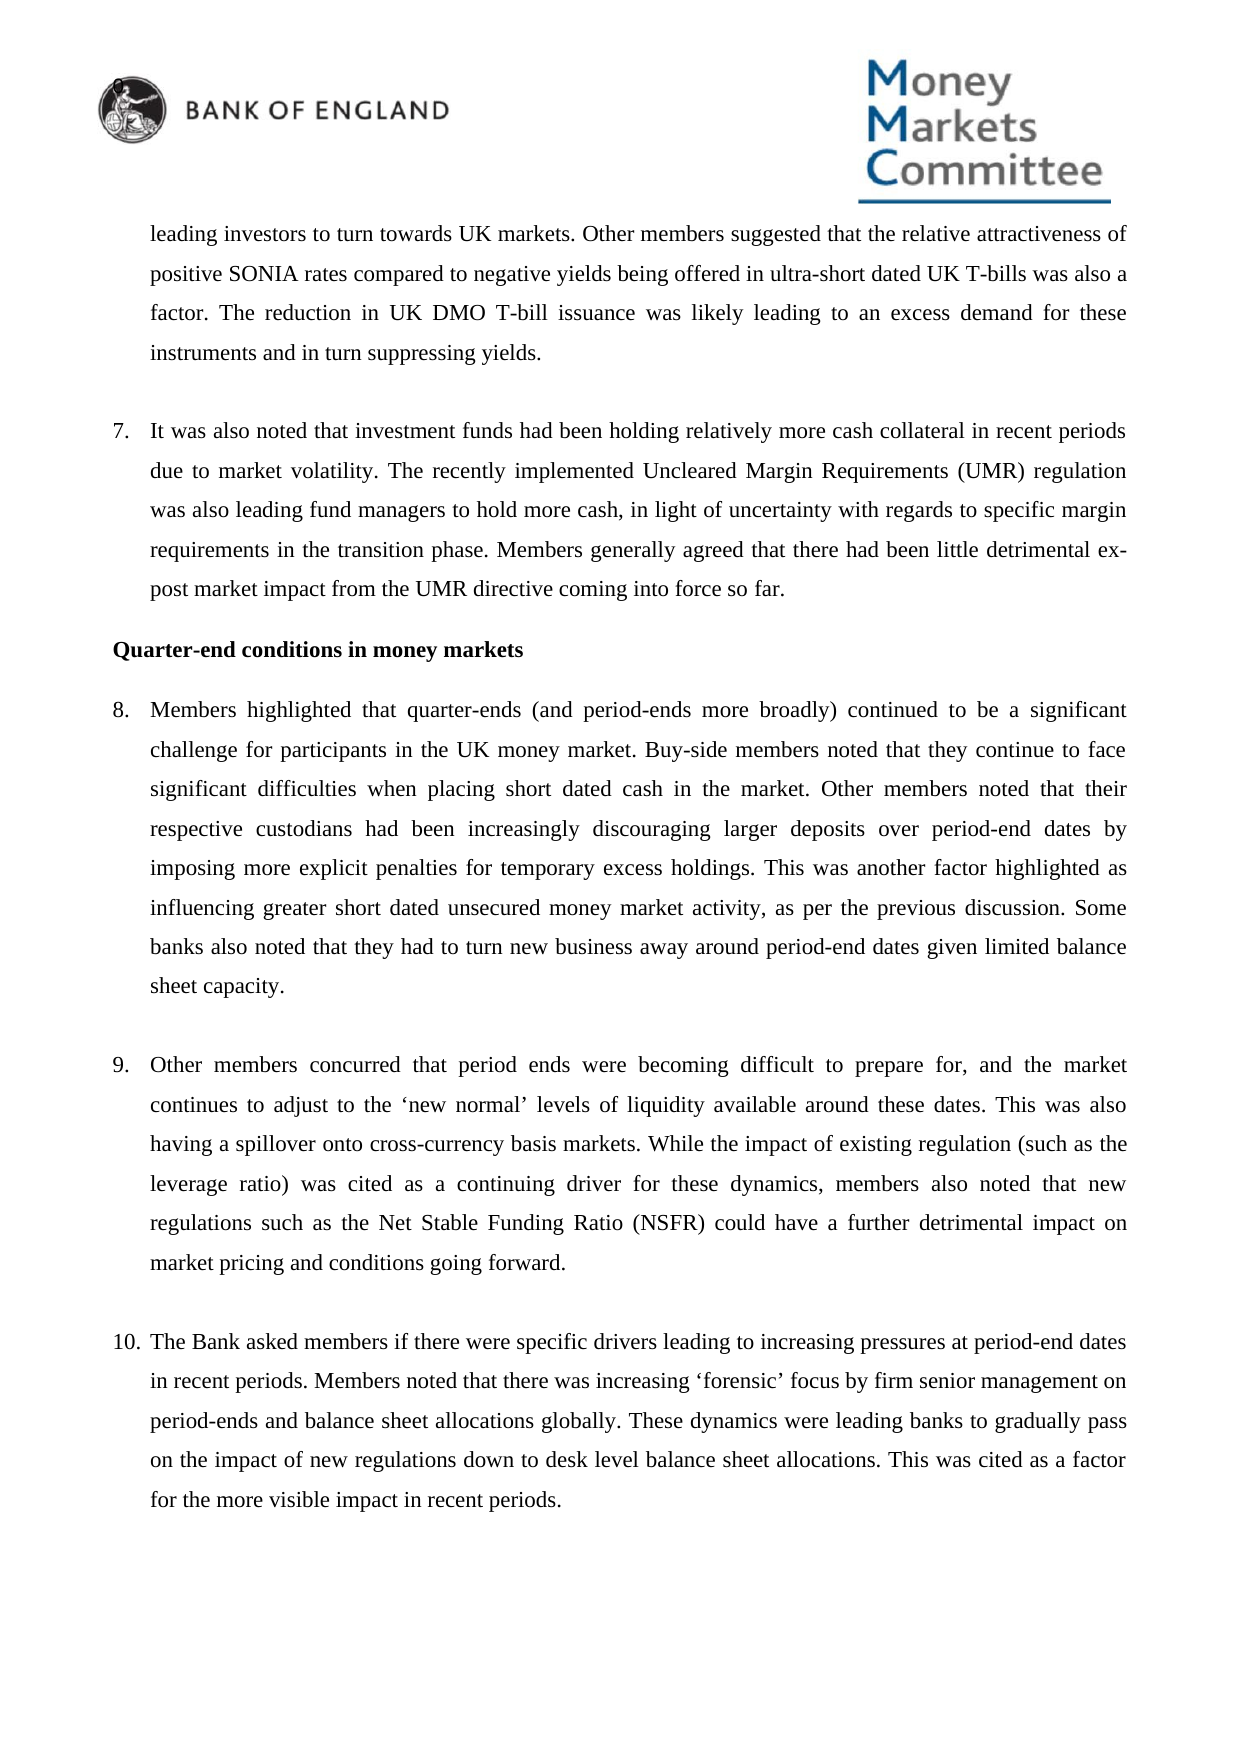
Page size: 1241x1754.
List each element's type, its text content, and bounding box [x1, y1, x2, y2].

picture [97, 73, 451, 145]
list It was also noted that investment funds had been holding relatively more cash collateral in recent periods due to market volatility. The recently implemented Uncleared Margin Requirements (UMR) regulation was also leading fund managers to hold more cash, in light of uncertainty with regards to specific margin requirements in the transition phase. Members generally agreed that there had been little detrimental ex- post market impact from the UMR directive coming into force so far. [112, 418, 1129, 602]
picture [857, 49, 1111, 204]
list Members highlighted that quarter-ends (and period-ends more broadly) continued to be a significant challenge for participants in the UK money market. Buy-side members noted that they continue to face significant difficulties when placing short dated cash in the market. Other members noted that their respective custodians had been increasingly discouraging larger deposits over period-end dates by imposing more explicit penalties for temporary excess holdings. This was another factor highlighted as influencing greater short dated unsecured money market activity, as per the previous discussion. Some banks also noted that they had to turn new business away around period-end dates given limited balance sheet capacity. [112, 696, 1129, 999]
list The Bank asked members if there were specific drivers leading to increasing pressures at period-end dates in recent periods. Members noted that there was increasing ‘forensic’ focus by firm senior management on period-ends and balance sheet allocations globally. These dynamics were leading banks to gradually pass on the impact of new regulations down to desk level balance sheet allocations. This was cited as a factor for the more visible impact in recent periods. [112, 1328, 1129, 1512]
subtitle Quarter-end conditions in money markets [112, 636, 1140, 662]
text leading investors to turn towards UK markets. Other members suggested that the relative attractiveness of positive SONIA rates compared to negative yields being offered in ultra-short dated UK T-bills was also a factor. The reduction in UK DMO T-bill issuance was likely leading to an excess demand for these instruments and in turn suppressing yields. [150, 220, 1129, 365]
list Other members concurred that period ends were becoming difficult to prepare for, and the market continues to adjust to the ‘new normal’ levels of liquidity available around these dates. This was also having a spillover onto cross-currency basis markets. While the impact of existing regulation (such as the leverage ratio) was cited as a continuing driver for these dynamics, members also noted that new regulations such as the Net Stable Funding Ratio (NSFR) could have a further detrimental impact on market pricing and conditions going forward. [112, 1051, 1129, 1275]
